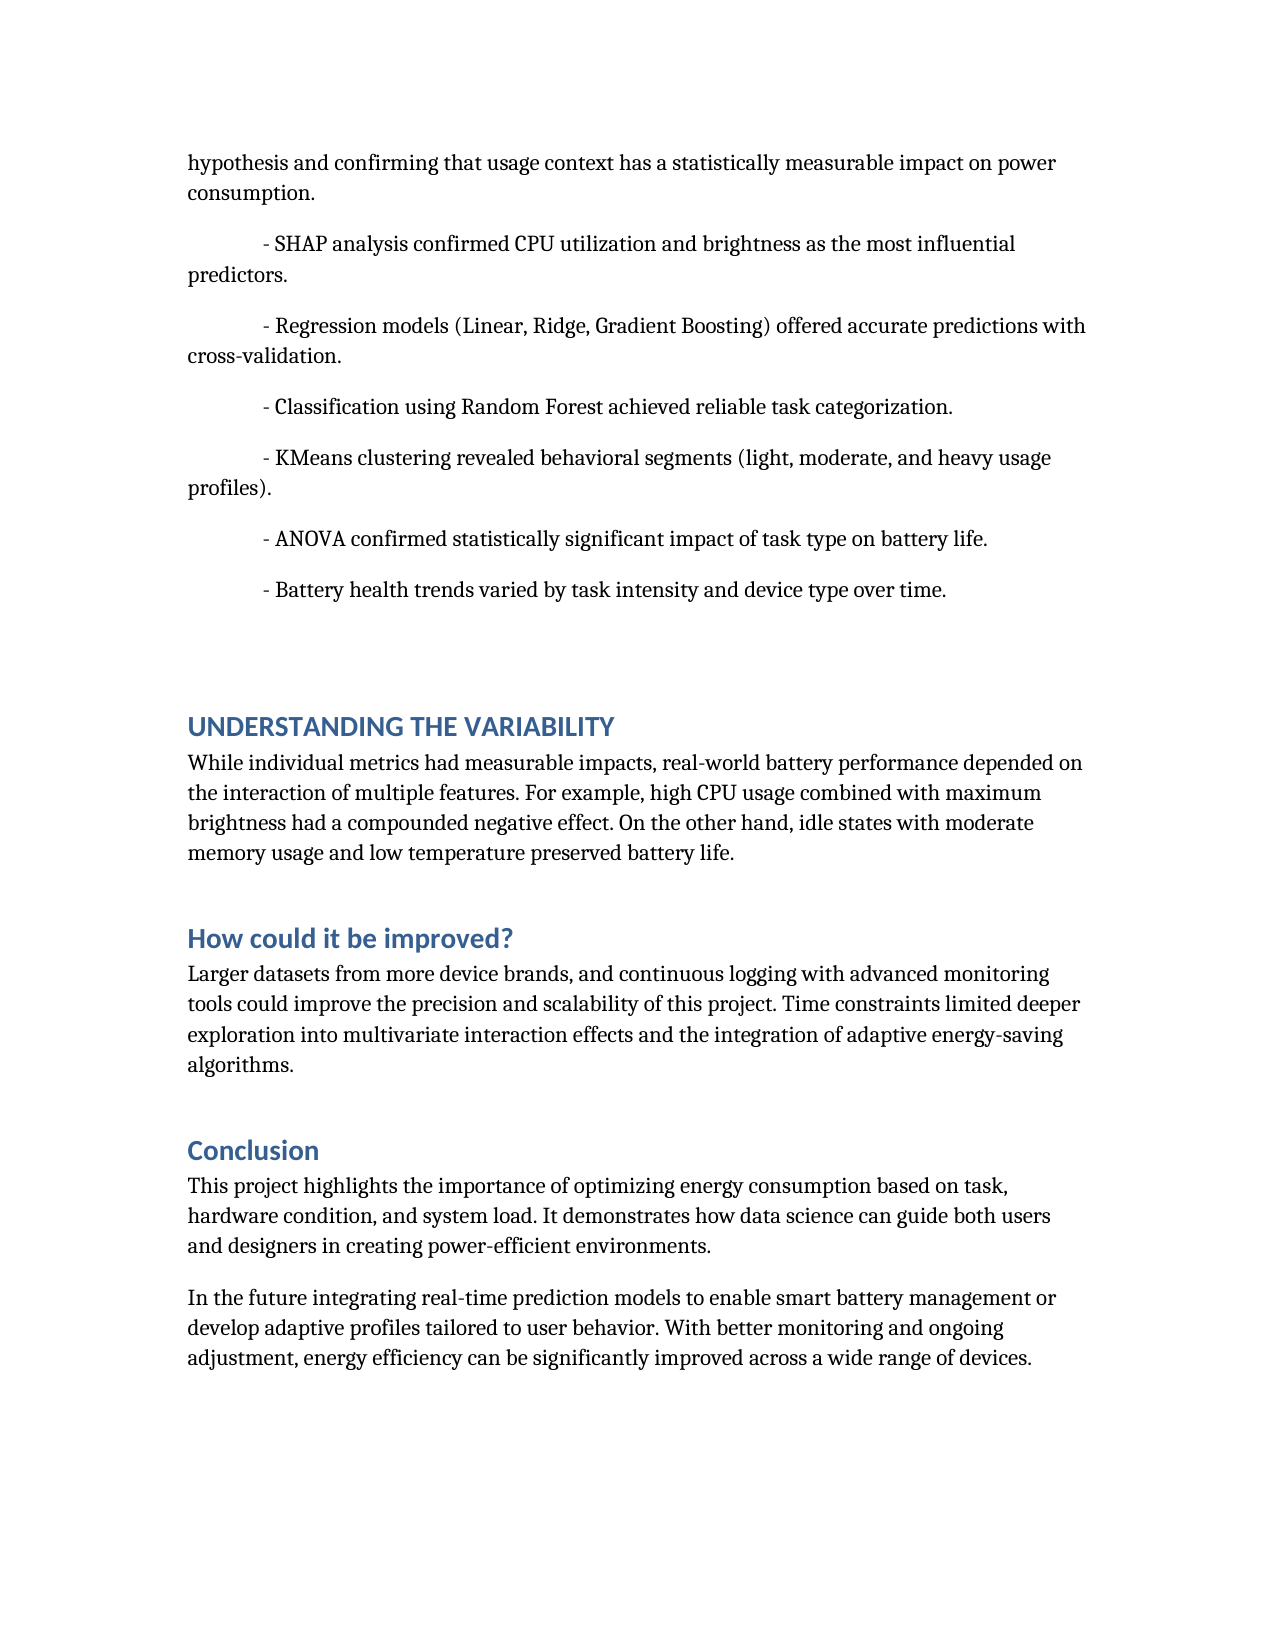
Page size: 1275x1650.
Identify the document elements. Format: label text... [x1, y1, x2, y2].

text - SHAP analysis confirmed CPU utilization and brightness as the most influential predictors. [187, 231, 1087, 288]
text In the future integrating real-time prediction models to enable smart battery management or develop adaptive profiles tailored to user behavior. With better monitoring and ongoing adjustment, energy efficiency can be significantly improved across a wide range of devices. [187, 1284, 1087, 1371]
subtitle How could it be improved? [187, 920, 1087, 956]
subtitle UNDERSTANDING THE VARIABILITY [187, 708, 1087, 744]
text - Battery health trends varied by task intensity and device type over time. [187, 577, 1087, 603]
text - Regression models (Linear, Ridge, Gradient Boosting) offered accurate predictions with cross-validation. [187, 312, 1087, 369]
text While individual metrics had measurable impacts, real-world battery performance depended on the interaction of multiple features. For example, high CPU usage combined with maximum brightness had a compounded negative effect. On the other hand, idle states with moderate memory usage and low temperature preserved battery life. [187, 749, 1087, 866]
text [187, 150, 1087, 207]
text - KMeans clustering revealed behavioral segments (light, moderate, and heavy usage profiles). [187, 445, 1087, 501]
text This project highlights the importance of optimizing energy consumption based on task, hardware condition, and system load. It demonstrates how data science can guide both users and designers in creating power-efficient environments. [187, 1173, 1087, 1259]
text - Classification using Random Forest achieved reliable task categorization. [187, 394, 1087, 420]
text - ANOVA confirmed statistically significant impact of task type on battery life. [187, 526, 1087, 552]
subtitle Conclusion [187, 1132, 1087, 1167]
text Larger datasets from more device brands, and continuous logging with advanced monitoring tools could improve the precision and scalability of this project. Time constraints limited deeper exploration into multivariate interaction effects and the integration of adaptive energy-saving algorithms. [187, 961, 1087, 1078]
